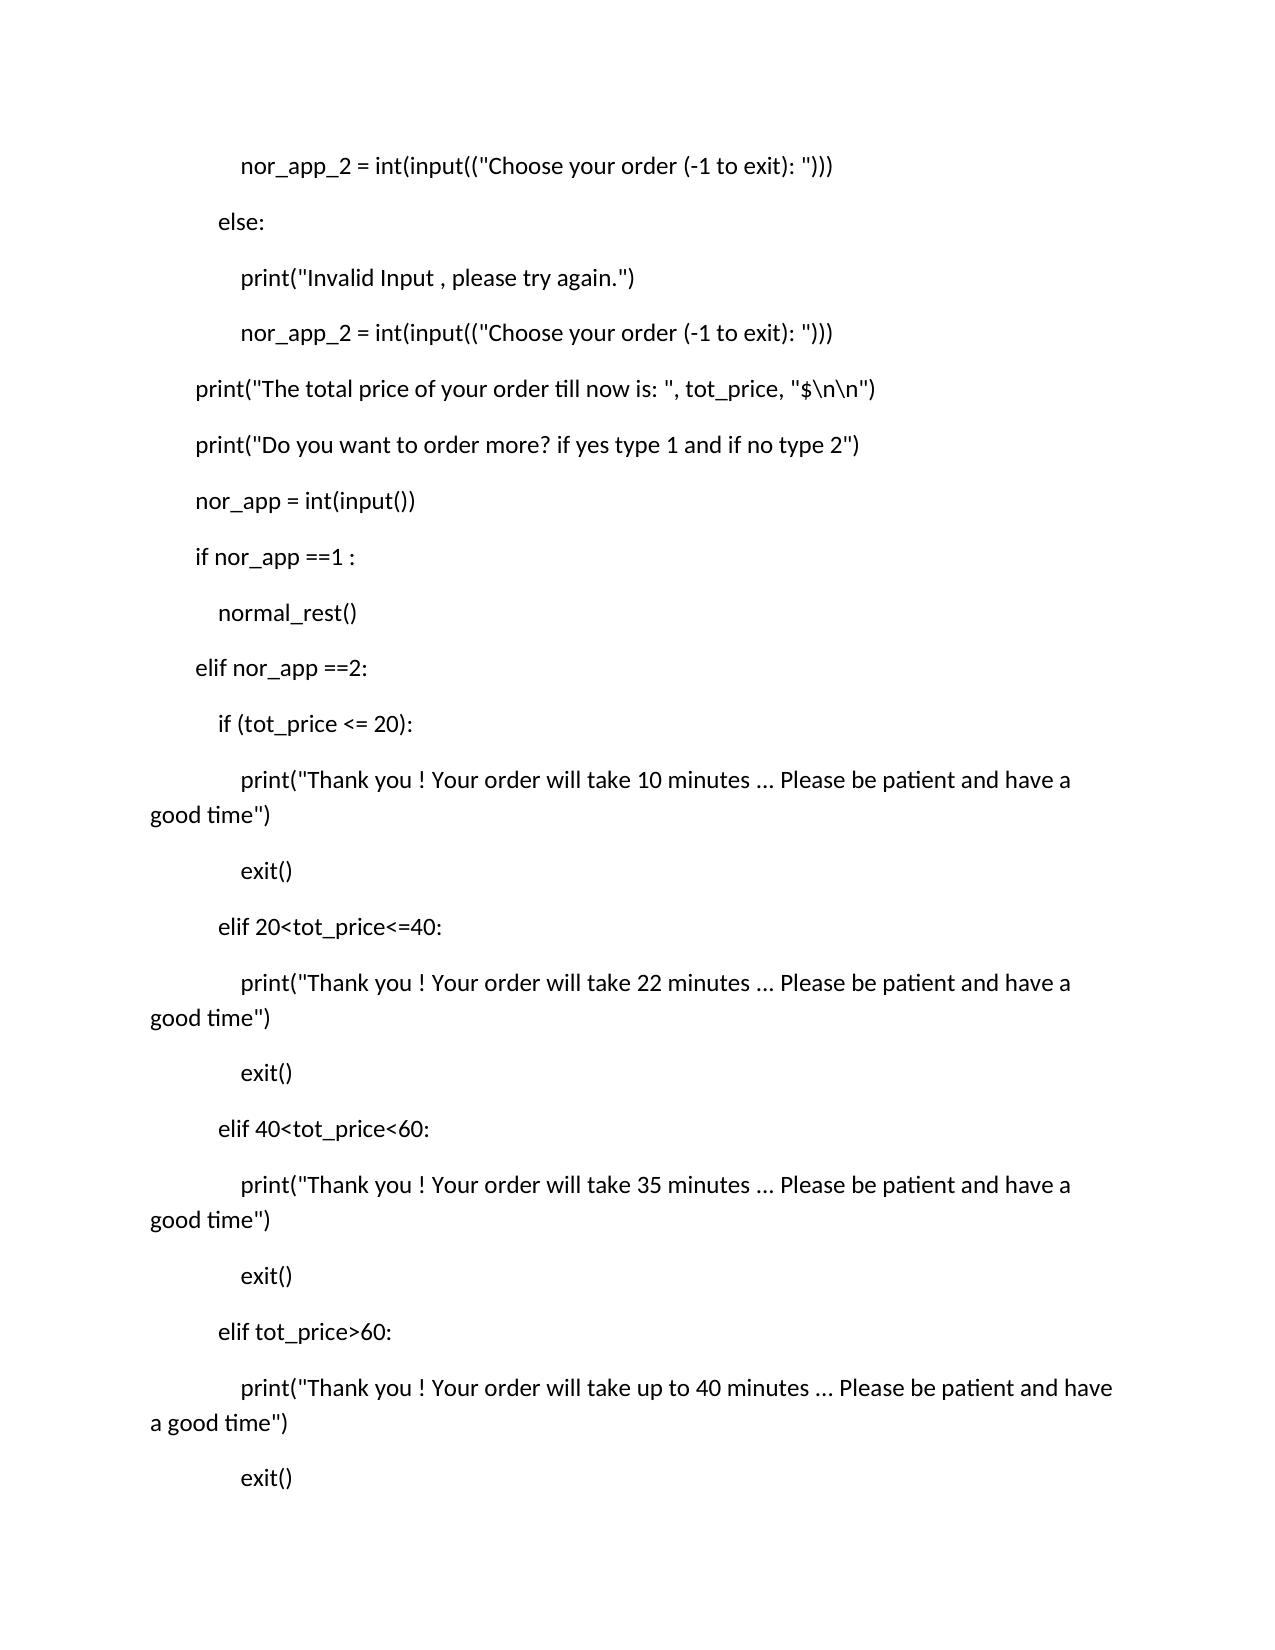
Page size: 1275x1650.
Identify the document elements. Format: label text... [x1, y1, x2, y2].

text print("Thank you ! Your order will take 22 minutes ... Please be patient and have a good time") [150, 967, 1125, 1032]
text print("Thank you ! Your order will take up to 40 minutes ... Please be patient and have a good time") [150, 1372, 1125, 1437]
text elif 40<tot_price<60: [150, 1113, 1125, 1144]
text if (tot_price <= 20): [150, 708, 1125, 739]
text print("The total price of your order till now is: ", tot_price, "$\n\n") [150, 373, 1125, 404]
text normal_rest() [150, 597, 1125, 627]
text exit() [150, 855, 1125, 886]
text exit() [150, 1260, 1125, 1291]
text print("Do you want to order more? if yes type 1 and if no type 2") [150, 429, 1125, 460]
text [150, 317, 1125, 348]
text elif nor_app ==2: [150, 652, 1125, 683]
text if nor_app ==1 : [150, 541, 1125, 571]
text exit() [150, 1462, 1125, 1493]
text print("Thank you ! Your order will take 35 minutes ... Please be patient and have a good time") [150, 1169, 1125, 1235]
text print("Invalid Input , please try again.") [150, 262, 1125, 292]
text exit() [150, 1057, 1125, 1088]
text elif 20<tot_price<=40: [150, 911, 1125, 941]
text print("Thank you ! Your order will take 10 minutes ... Please be patient and have a good time") [150, 764, 1125, 830]
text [150, 150, 1125, 181]
text elif tot_price>60: [150, 1316, 1125, 1346]
text nor_app = int(input()) [150, 485, 1125, 516]
text else: [150, 206, 1125, 236]
